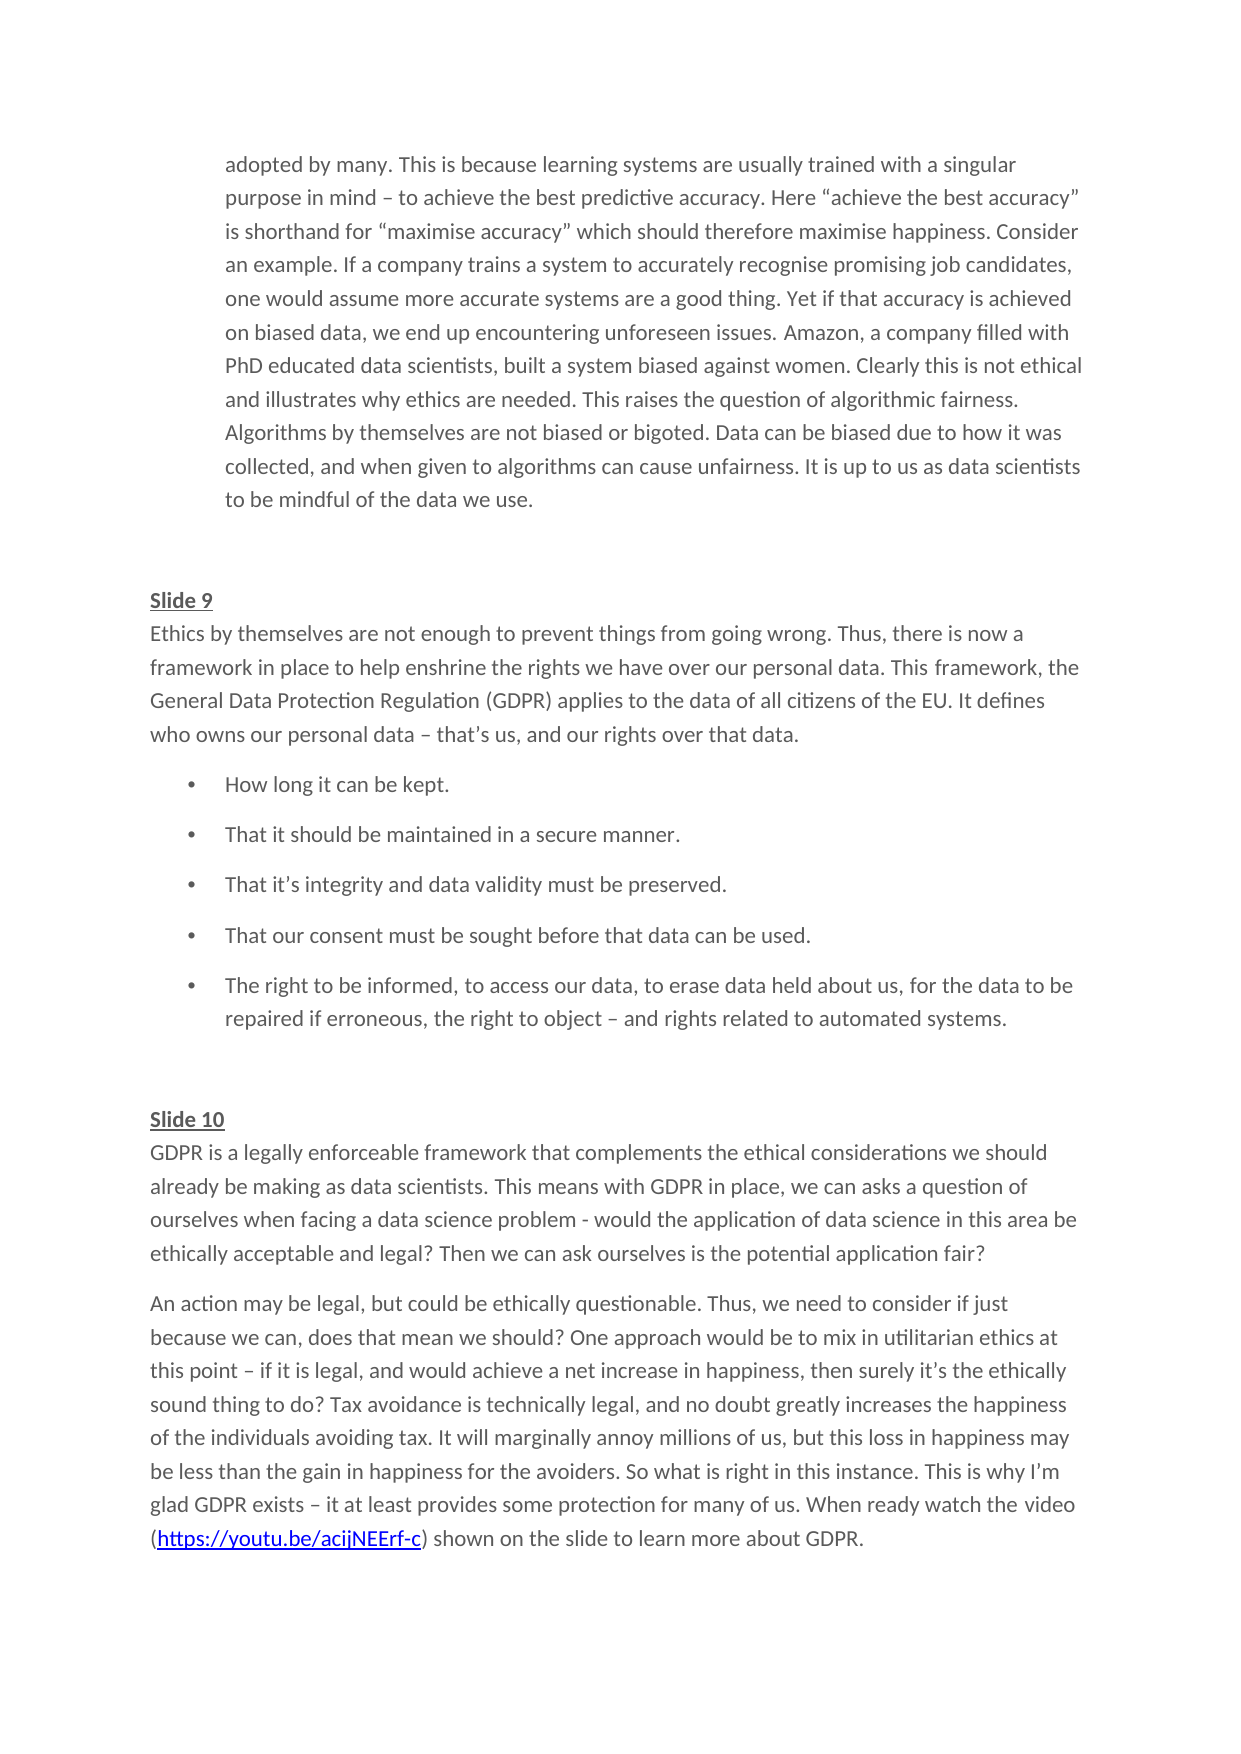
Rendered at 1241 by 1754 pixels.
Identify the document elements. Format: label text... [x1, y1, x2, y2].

text Slide 10 [150, 1105, 1090, 1133]
text Ethics by themselves are not enough to prevent things from going wrong. Thus, there is now a framework in place to help enshrine the rights we have over our personal data. This framework, the General Data Protection Regulation (GDPR) applies to the data of all citizens of the EU. It defines who owns our personal data – that’s us, and our rights over that data. [150, 619, 1090, 748]
text Slide 9 [150, 586, 1090, 614]
list The right to be informed, to access our data, to erase data held about us, for the data to be repaired if erroneous, the right to object – and rights related to automated systems. [187, 971, 1090, 1033]
list How long it can be kept. [187, 770, 1090, 798]
text An action may be legal, but could be ethically questionable. Thus, we need to consider if just because we can, does that mean we should? One approach would be to mix in utilitarian ethics at this point – if it is legal, and would achieve a net increase in happiness, then surely it’s the ethically sound thing to do? Tax avoidance is technically legal, and no doubt greatly increases the happiness of the individuals avoiding tax. It will marginally annoy millions of us, but this loss in happiness may be less than the gain in happiness for the avoiders. So what is right in this instance. This is why I’m glad GDPR exists – it at least provides some protection for many of us. When ready watch the video (https://youtu.be/acijNEErf-c) shown on the slide to learn more about GDPR. [150, 1289, 1090, 1552]
list That our consent must be sought before that data can be used. [187, 921, 1090, 949]
text GDPR is a legally enforceable framework that complements the ethical considerations we should already be making as data scientists. This means with GDPR in place, we can asks a question of ourselves when facing a data science problem - would the application of data science in this area be ethically acceptable and legal? Then we can ask ourselves is the potential application fair? [150, 1138, 1090, 1267]
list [187, 150, 1090, 513]
list That it’s integrity and data validity must be preserved. [187, 871, 1090, 899]
list That it should be maintained in a secure manner. [187, 820, 1090, 848]
